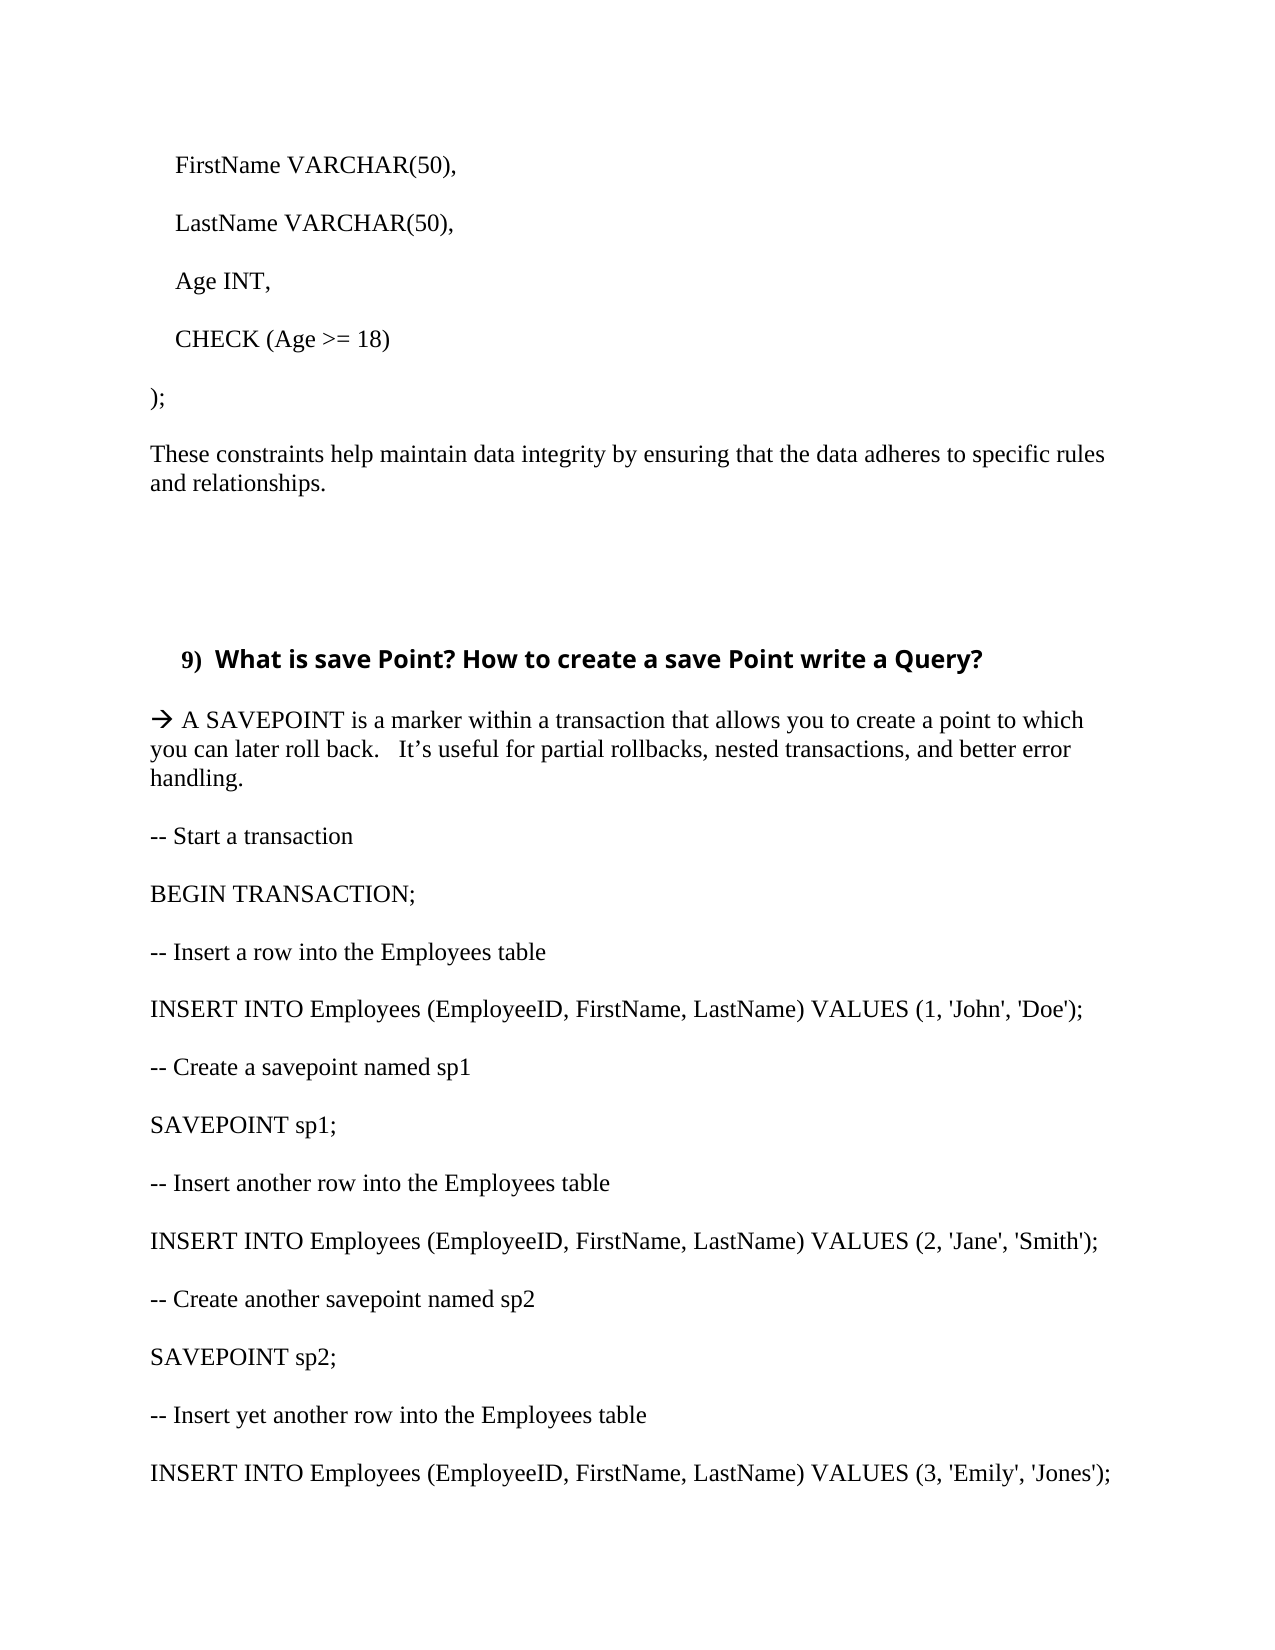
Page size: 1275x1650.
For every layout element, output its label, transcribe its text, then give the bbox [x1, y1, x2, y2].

text -- Insert yet another row into the Employees table [150, 1400, 1125, 1429]
text 9) What is save Point? How to create a save Point write a Query? [150, 642, 1125, 676]
text -- Create a savepoint named sp1 [150, 1052, 1125, 1081]
text FirstName VARCHAR(50), [150, 150, 1125, 179]
text INSERT INTO Employees (EmployeeID, FirstName, LastName) VALUES (3, 'Emily', 'Jones'); [150, 1458, 1125, 1487]
text ); [150, 382, 1125, 410]
text -- Create another savepoint named sp2 [150, 1284, 1125, 1313]
text -- Start a transaction [150, 821, 1125, 849]
text INSERT INTO Employees (EmployeeID, FirstName, LastName) VALUES (1, 'John', 'Doe'); [150, 994, 1125, 1023]
text These constraints help maintain data integrity by ensuring that the data adheres to specific rules and relationships. [150, 439, 1125, 497]
text SAVEPOINT sp2; [150, 1342, 1125, 1371]
text CHECK (Age >= 18) [150, 324, 1125, 352]
text INSERT INTO Employees (EmployeeID, FirstName, LastName) VALUES (2, 'Jane', 'Smith'); [150, 1226, 1125, 1255]
text BEGIN TRANSACTION; [150, 879, 1125, 907]
text -- Insert a row into the Employees table [150, 937, 1125, 965]
text -- Insert another row into the Employees table [150, 1168, 1125, 1197]
text LastName VARCHAR(50), [150, 208, 1125, 237]
text A SAVEPOINT is a marker within a transaction that allows you to create a point to which you can later roll back. It’s useful for partial rollbacks, nested transactions, and better error handling. [150, 705, 1125, 792]
text Age INT, [150, 266, 1125, 294]
text SAVEPOINT sp1; [150, 1110, 1125, 1139]
